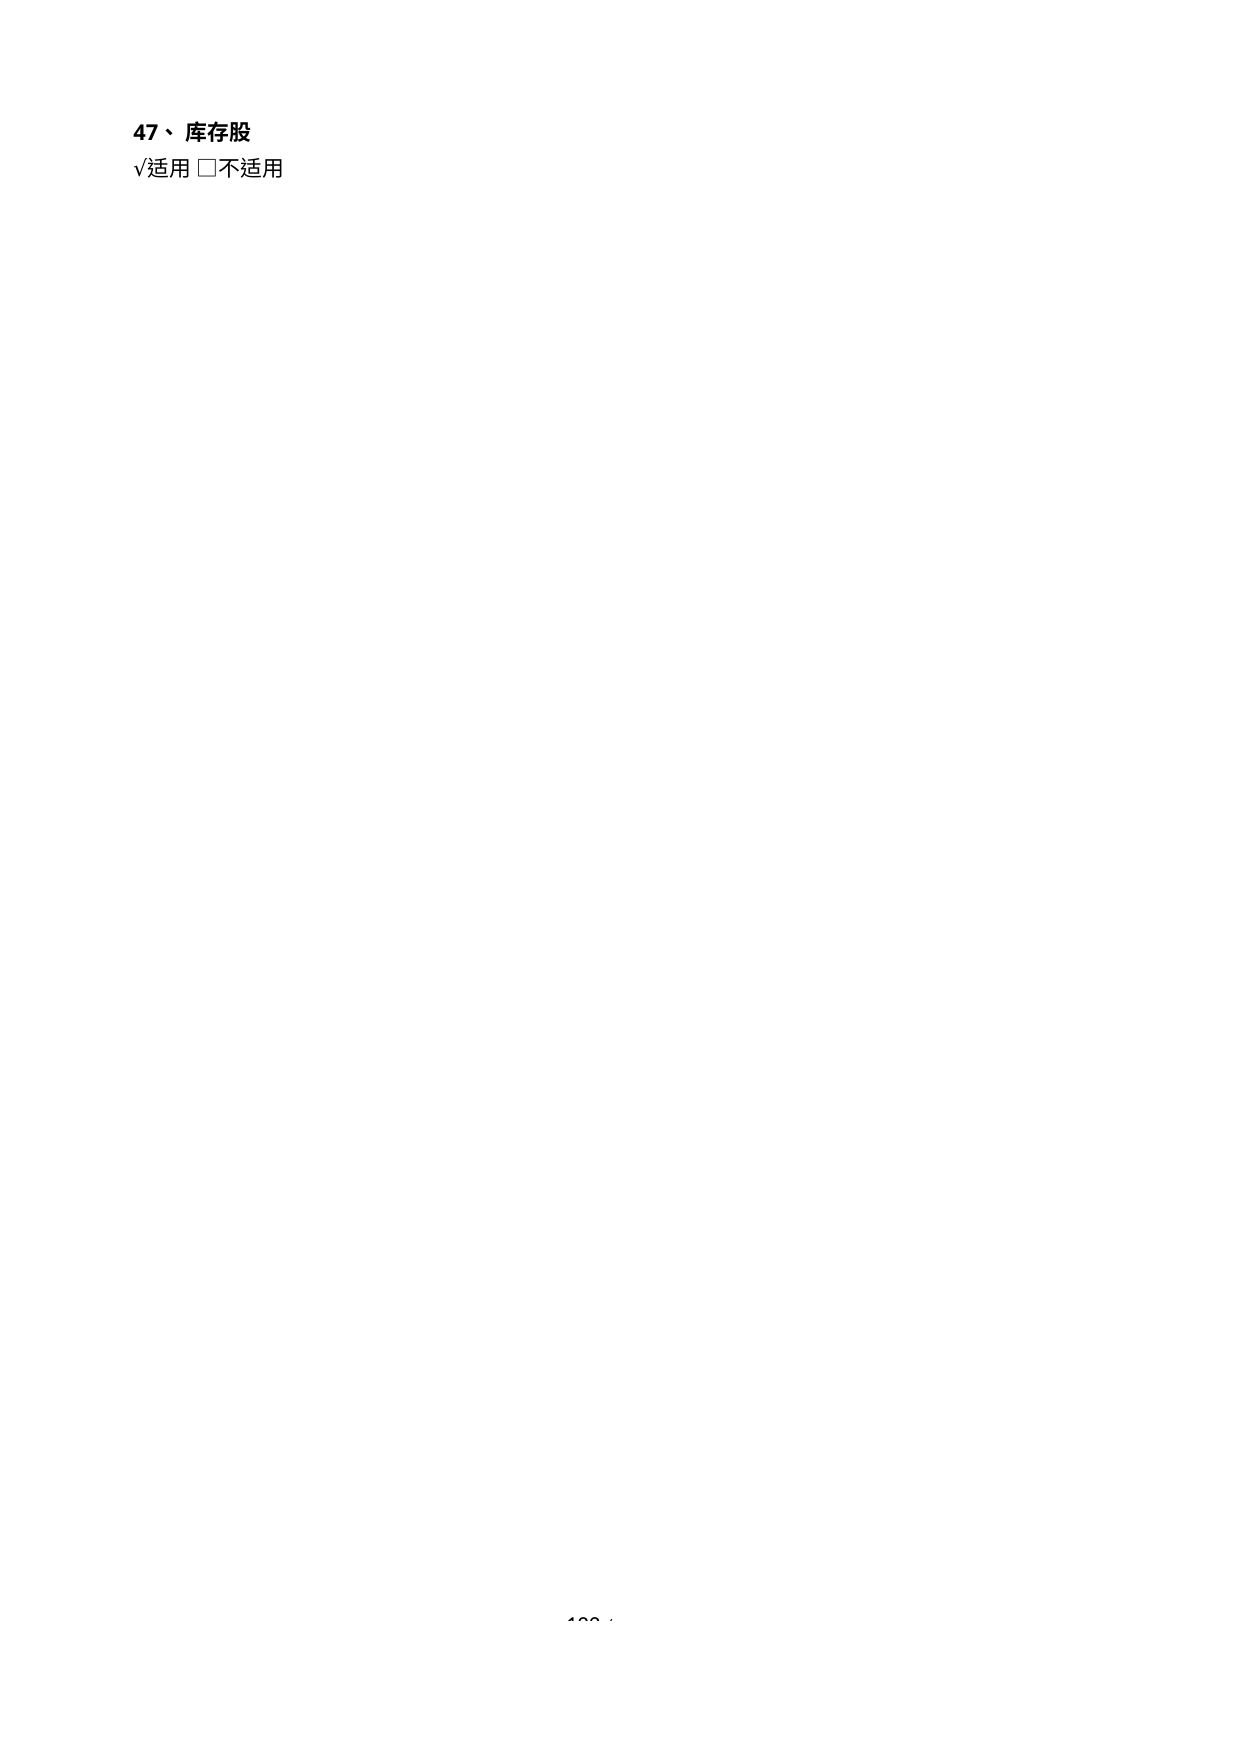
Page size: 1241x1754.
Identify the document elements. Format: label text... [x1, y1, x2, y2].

subtitle 47、 库存股 [133, 117, 1078, 146]
text √适用 □不适用 [133, 152, 1078, 182]
